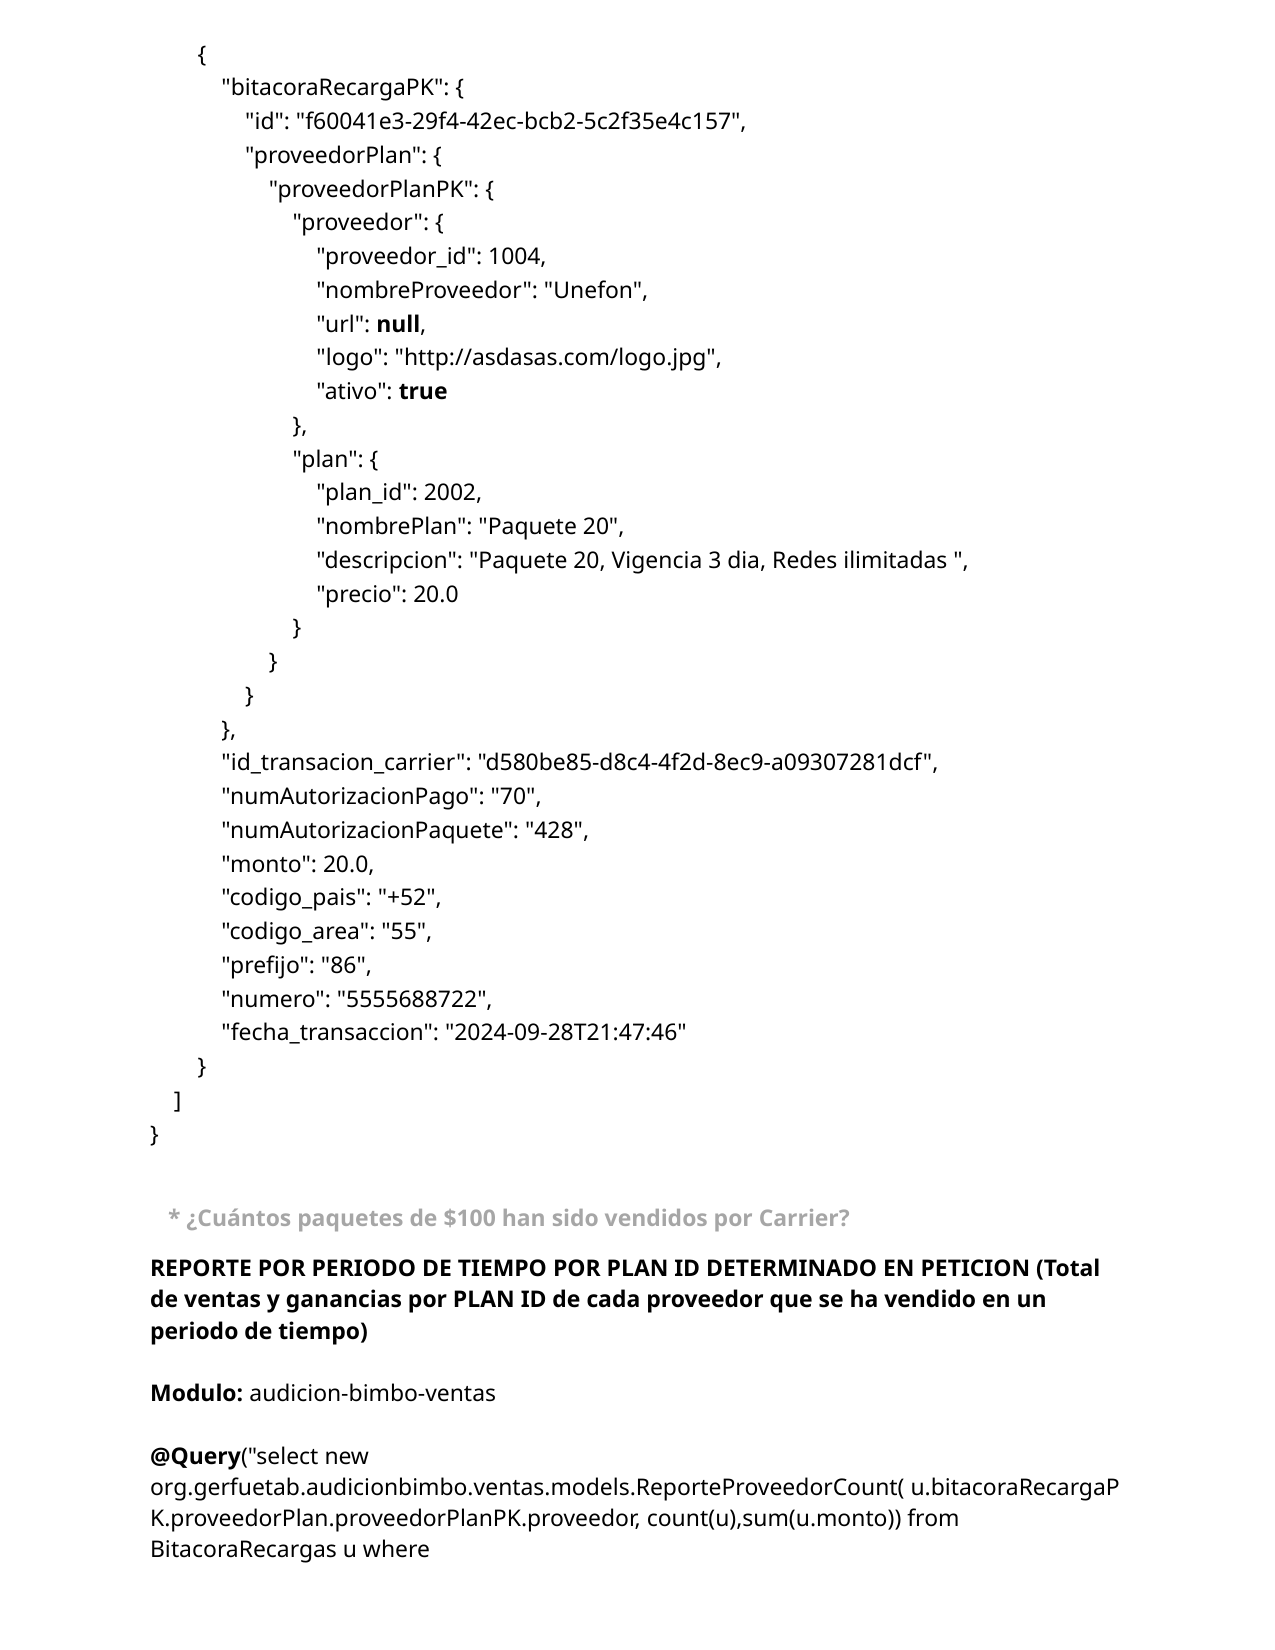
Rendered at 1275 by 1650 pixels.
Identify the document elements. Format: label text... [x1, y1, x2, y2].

text "numAutorizacionPago": "70", [150, 780, 1125, 811]
text "bitacoraRecargaPK": { [150, 71, 1125, 102]
text } [150, 1117, 1125, 1149]
text } [150, 645, 1125, 676]
text "numero": "5555688722", [150, 982, 1125, 1014]
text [150, 1439, 1125, 1564]
text "nombrePlan": "Paquete 20", [150, 510, 1125, 541]
text "numAutorizacionPaquete": "428", [150, 814, 1125, 845]
text }, [150, 409, 1125, 440]
text "proveedorPlan": { [150, 139, 1125, 170]
text "descripcion": "Paquete 20, Vigencia 3 dia, Redes ilimitadas ", [150, 544, 1125, 575]
text ] [150, 1084, 1125, 1115]
text "id_transacion_carrier": "d580be85-d8c4-4f2d-8ec9-a09307281dcf", [150, 746, 1125, 777]
text } [150, 679, 1125, 710]
text "ativo": true [150, 375, 1125, 406]
text "plan": { [150, 442, 1125, 474]
text "codigo_area": "55", [150, 915, 1125, 946]
text "plan_id": 2002, [150, 476, 1125, 507]
text "codigo_pais": "+52", [150, 881, 1125, 912]
text "id": "f60041e3-29f4-42ec-bcb2-5c2f35e4c157", [150, 105, 1125, 136]
text "nombreProveedor": "Unefon", [150, 274, 1125, 305]
text } [150, 1050, 1125, 1081]
text "fecha_transaccion": "2024-09-28T21:47:46" [150, 1016, 1125, 1047]
text }, [150, 712, 1125, 744]
text } [150, 611, 1125, 642]
text Modulo: audicion-bimbo-ventas [150, 1377, 1125, 1408]
text "url": null, [150, 307, 1125, 339]
text "proveedor": { [150, 206, 1125, 237]
text * ¿Cuántos paquetes de $100 han sido vendidos por Carrier? [150, 1202, 1125, 1233]
text REPORTE POR PERIODO DE TIEMPO POR PLAN ID DETERMINADO EN PETICION (Total de ventas y ganancias por PLAN ID de cada proveedor que se ha vendido en un periodo de tiempo) [150, 1252, 1125, 1346]
text "prefijo": "86", [150, 949, 1125, 980]
text "monto": 20.0, [150, 847, 1125, 879]
text { [150, 37, 1125, 69]
text "proveedor_id": 1004, [150, 240, 1125, 271]
text "precio": 20.0 [150, 577, 1125, 609]
text "logo": "http://asdasas.com/logo.jpg", [150, 341, 1125, 372]
text "proveedorPlanPK": { [150, 172, 1125, 204]
